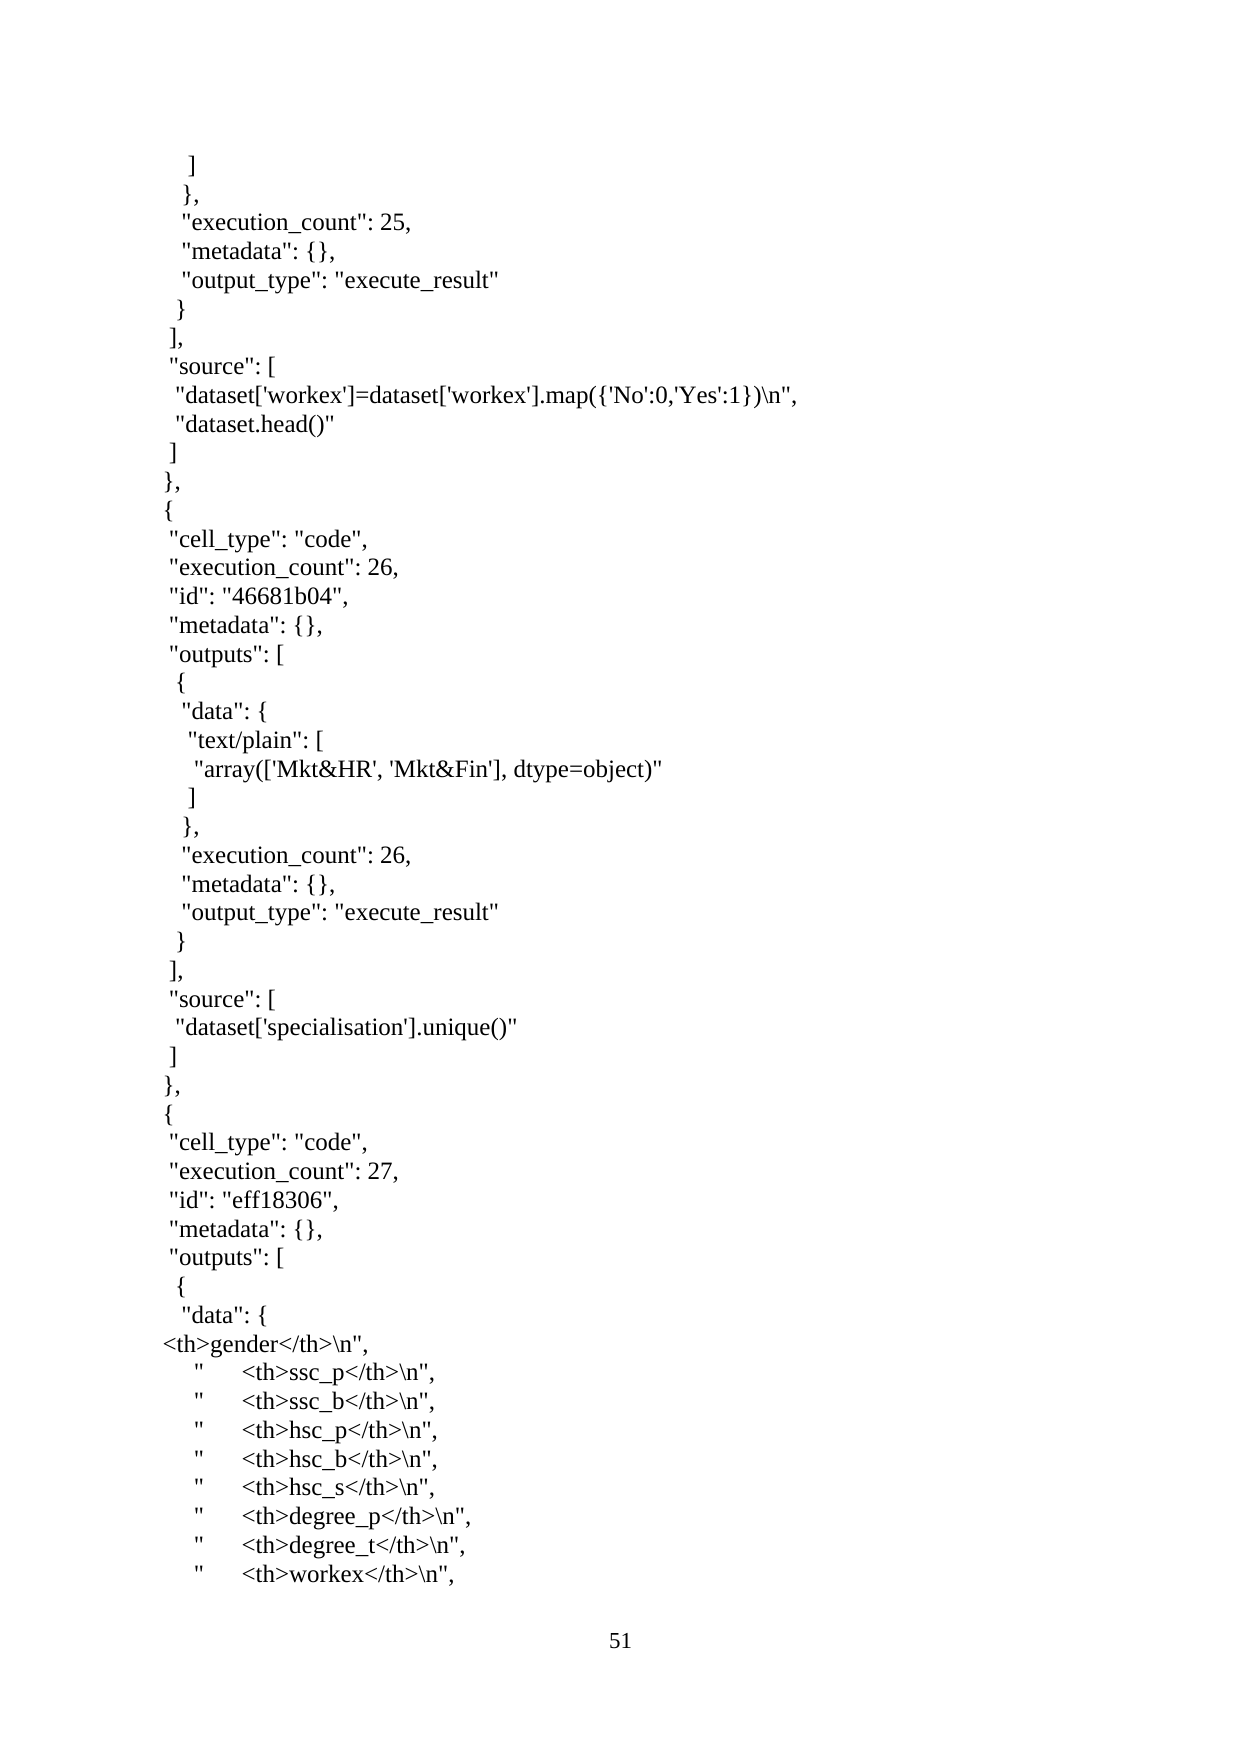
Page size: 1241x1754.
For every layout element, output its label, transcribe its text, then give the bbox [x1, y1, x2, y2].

text " <th>workex</th>\n", [150, 1559, 1090, 1587]
text "text/plain": [ [150, 725, 1090, 754]
text "source": [ [150, 984, 1090, 1012]
text "source": [ [150, 351, 1090, 380]
text "outputs": [ [150, 639, 1090, 667]
text "output_type": "execute_result" [150, 265, 1090, 294]
text "metadata": {}, [150, 869, 1090, 897]
text { [150, 495, 1090, 524]
text "outputs": [ [150, 1242, 1090, 1271]
text "cell_type": "code", [150, 524, 1090, 552]
text "execution_count": 25, [150, 207, 1090, 236]
text "dataset.head()" [150, 409, 1090, 437]
text ] [150, 150, 1090, 179]
text }, [150, 811, 1090, 840]
text "id": "46681b04", [150, 581, 1090, 610]
text } [150, 294, 1090, 322]
text " <th>ssc_b</th>\n", [150, 1386, 1090, 1415]
text "metadata": {}, [150, 236, 1090, 265]
text "data": { [150, 696, 1090, 725]
text ] [150, 437, 1090, 466]
text " <th>hsc_p</th>\n", [150, 1415, 1090, 1444]
text " <th>hsc_b</th>\n", [150, 1444, 1090, 1472]
text ] [150, 1041, 1090, 1070]
text " <th>hsc_s</th>\n", [150, 1472, 1090, 1501]
text "execution_count": 27, [150, 1156, 1090, 1185]
text " <th>ssc_p</th>\n", [150, 1357, 1090, 1386]
text "cell_type": "code", [150, 1127, 1090, 1156]
text }, [150, 1070, 1090, 1099]
text " <th>degree_t</th>\n", [150, 1530, 1090, 1559]
text <th>gender</th>\n", [150, 1329, 1090, 1357]
text "metadata": {}, [150, 610, 1090, 639]
text "output_type": "execute_result" [150, 897, 1090, 926]
text "data": { [150, 1300, 1090, 1329]
text }, [150, 466, 1090, 495]
text "execution_count": 26, [150, 840, 1090, 869]
text "array(['Mkt&HR', 'Mkt&Fin'], dtype=object)" [150, 754, 1090, 782]
text }, [150, 179, 1090, 207]
text "dataset['workex']=dataset['workex'].map({'No':0,'Yes':1})\n", [150, 380, 1090, 409]
text } [150, 926, 1090, 955]
text ] [150, 782, 1090, 811]
text { [150, 1271, 1090, 1300]
text ], [150, 322, 1090, 351]
text ], [150, 955, 1090, 984]
text "execution_count": 26, [150, 552, 1090, 581]
text " <th>degree_p</th>\n", [150, 1501, 1090, 1530]
text "id": "eff18306", [150, 1185, 1090, 1214]
text "metadata": {}, [150, 1214, 1090, 1242]
text { [150, 667, 1090, 696]
text "dataset['specialisation'].unique()" [150, 1012, 1090, 1041]
text { [150, 1099, 1090, 1127]
